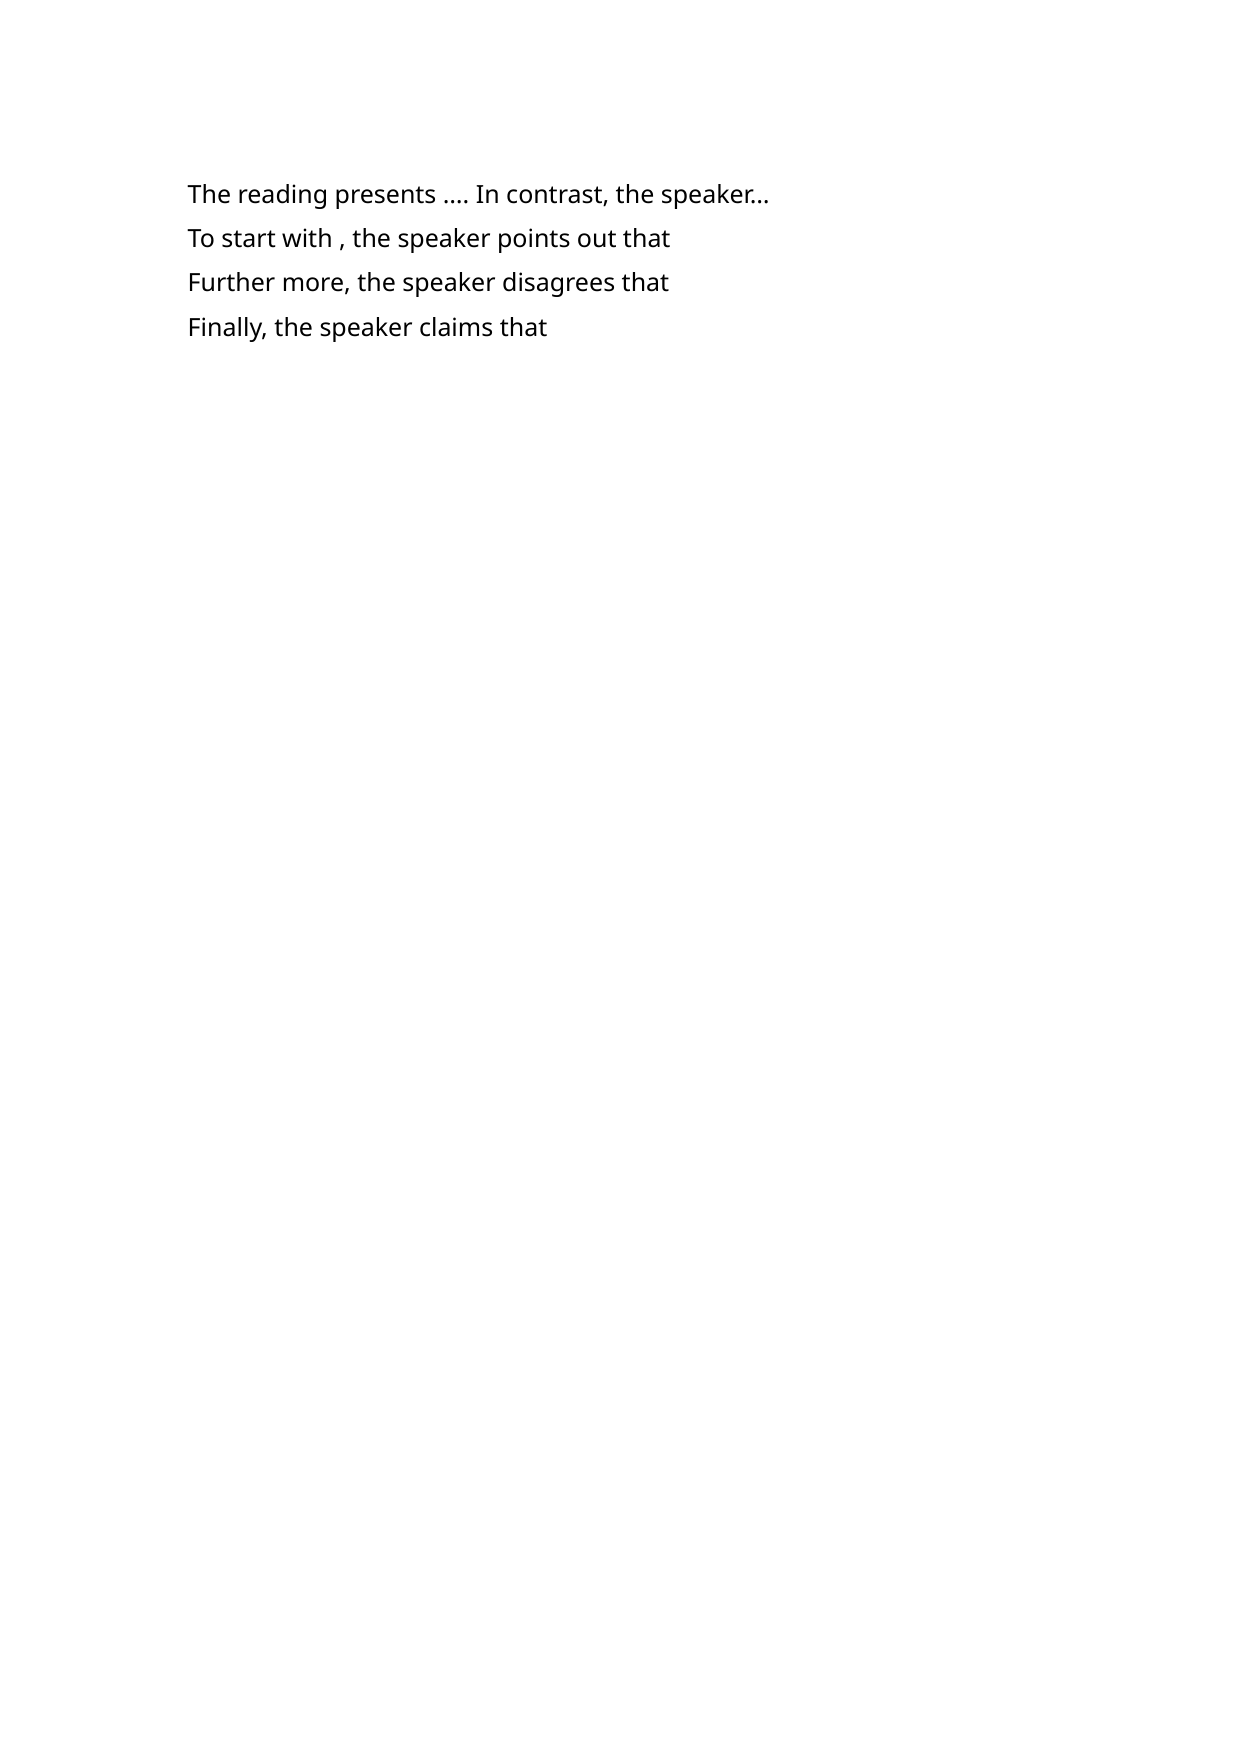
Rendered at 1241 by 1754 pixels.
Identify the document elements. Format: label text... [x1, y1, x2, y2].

text The reading presents …. In contrast, the speaker… [187, 172, 1053, 216]
text Further more, the speaker disagrees that [187, 260, 1053, 304]
text To start with , the speaker points out that [187, 216, 1053, 260]
text Finally, the speaker claims that [187, 304, 1053, 348]
